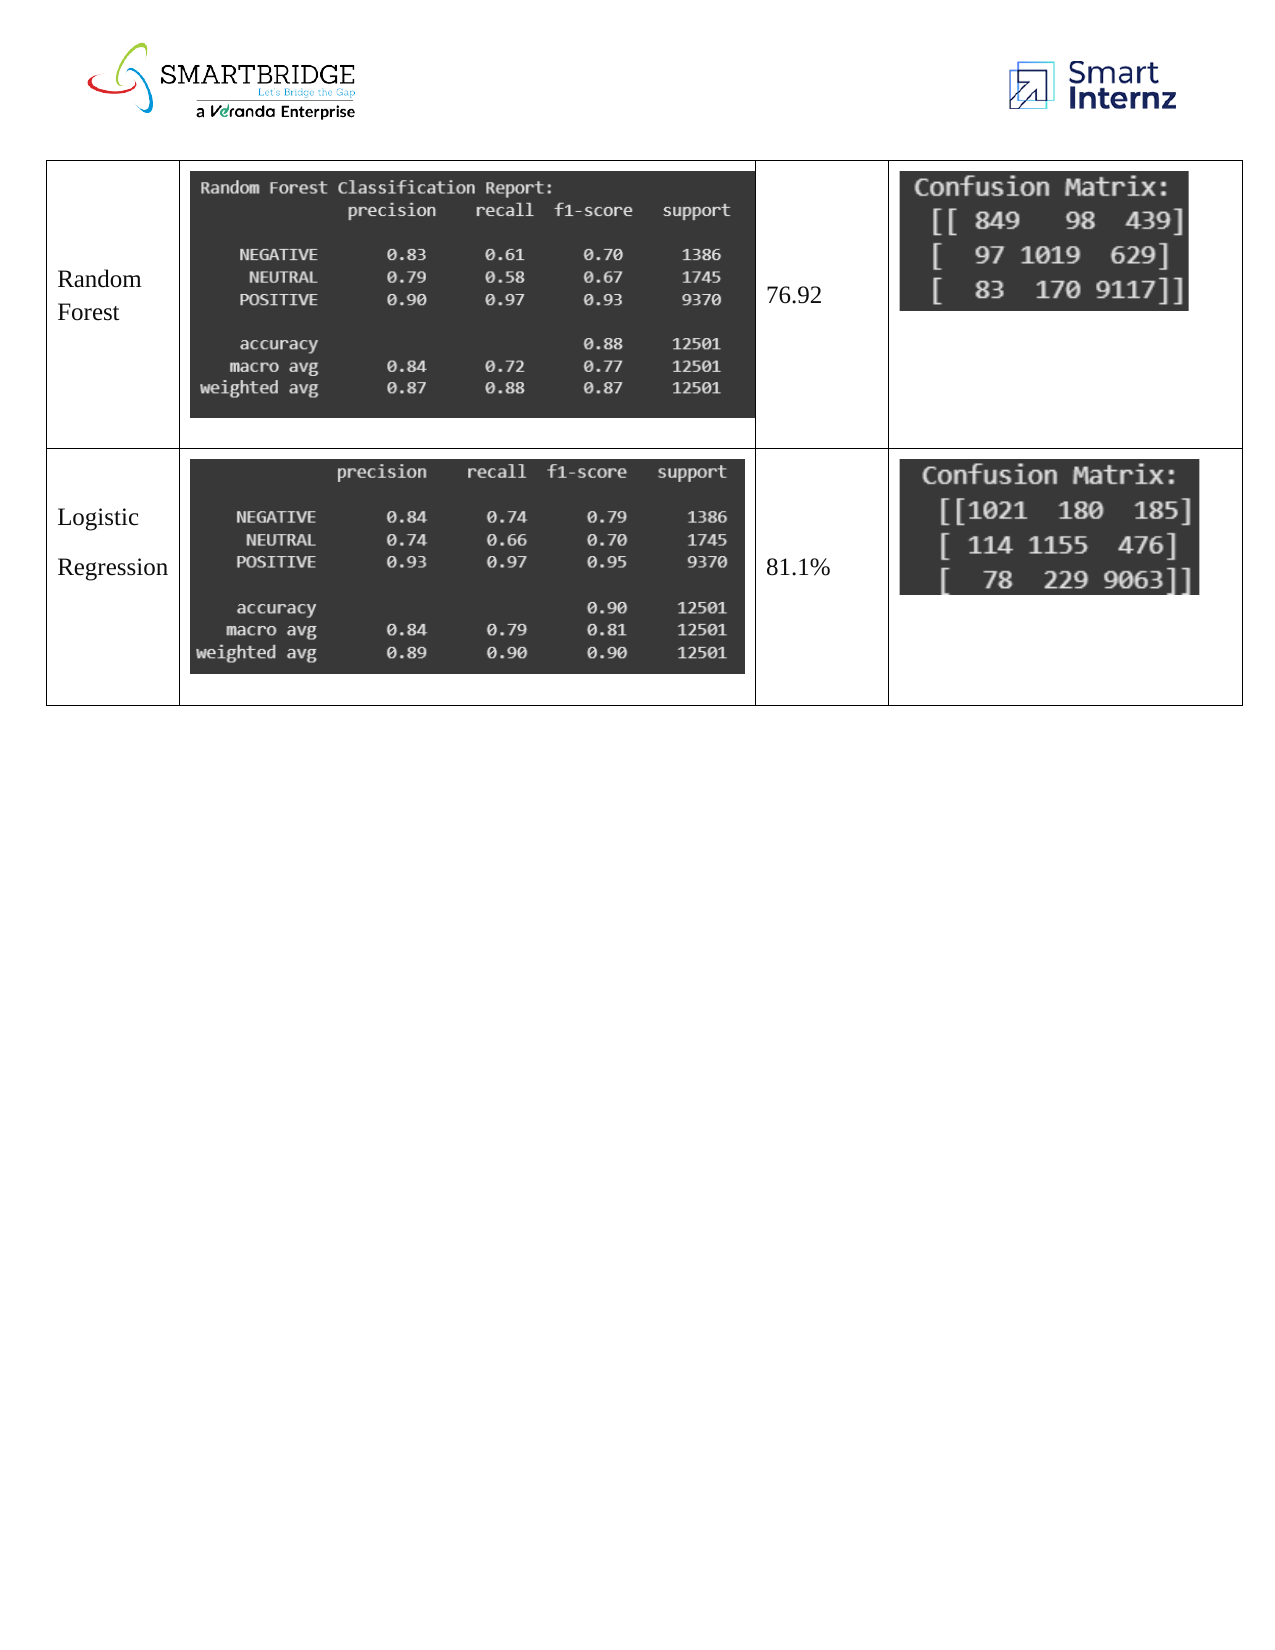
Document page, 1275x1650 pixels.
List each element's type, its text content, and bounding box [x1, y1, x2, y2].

picture [73, 20, 370, 142]
picture [190, 171, 756, 418]
table_cell 81.1% [756, 449, 888, 705]
picture [1004, 61, 1181, 109]
table_cell 76.92 [756, 161, 888, 448]
table_cell [889, 161, 1242, 448]
table_cell [180, 449, 755, 705]
table_cell [180, 161, 755, 448]
table_cell Random Forest [47, 161, 179, 448]
picture [899, 171, 1189, 311]
picture [190, 459, 745, 674]
table_cell Logistic Regression [47, 449, 179, 705]
picture [899, 459, 1200, 595]
table_cell [889, 449, 1242, 705]
